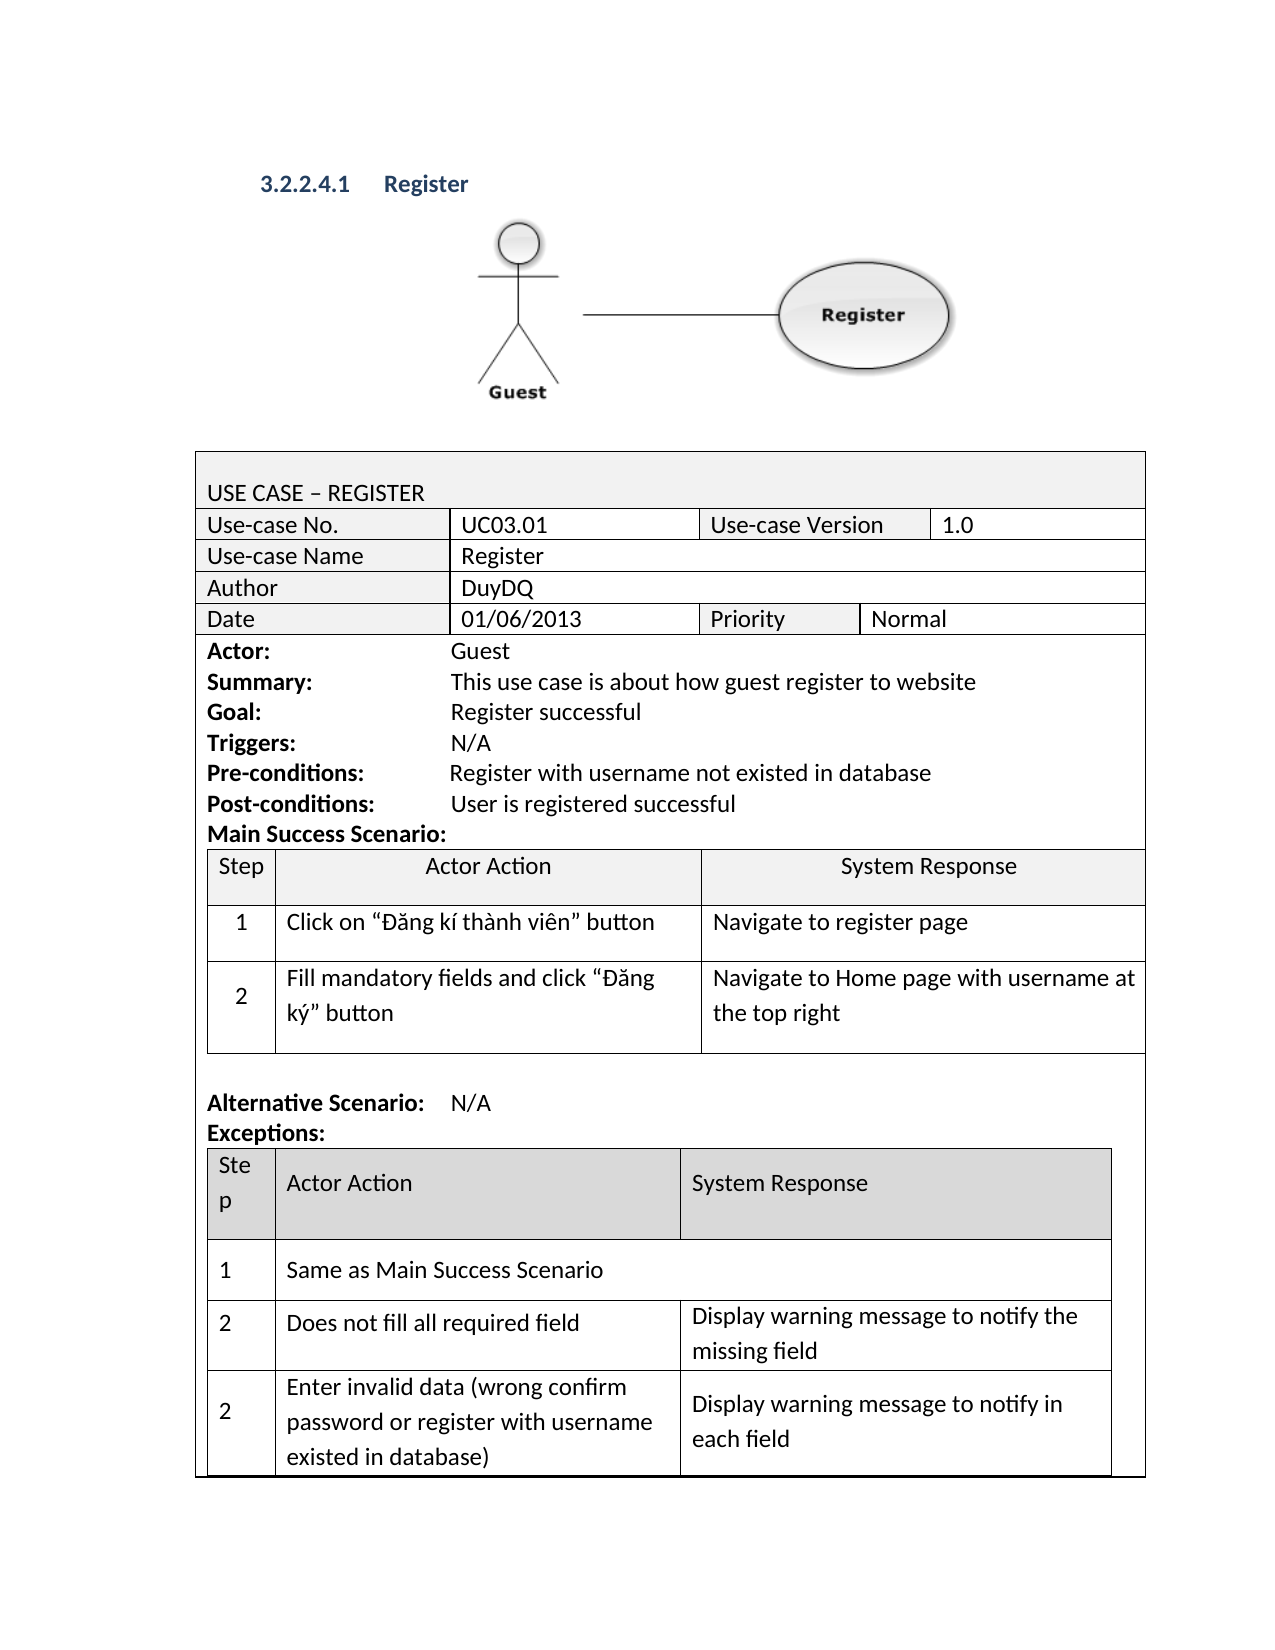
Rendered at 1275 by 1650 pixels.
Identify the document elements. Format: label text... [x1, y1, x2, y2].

table_cell Normal [861, 604, 1145, 634]
table_header USE CASE – REGISTER [196, 452, 1145, 508]
table_cell Priority [700, 604, 859, 634]
table_cell Use-case Name [196, 540, 449, 571]
table_cell Register [451, 540, 1145, 571]
subtitle Register [260, 168, 1157, 199]
table_cell 1.0 [931, 509, 1145, 539]
table_cell DuyDQ [451, 572, 1145, 602]
table_cell UC03.01 [451, 509, 699, 539]
picture [433, 203, 968, 427]
table_cell Use-case No. [196, 509, 449, 539]
table_cell 01/06/2013 [451, 604, 699, 634]
table_cell Date [196, 604, 449, 634]
table_cell Use-case Version [700, 509, 930, 539]
table_cell Author [196, 572, 449, 602]
